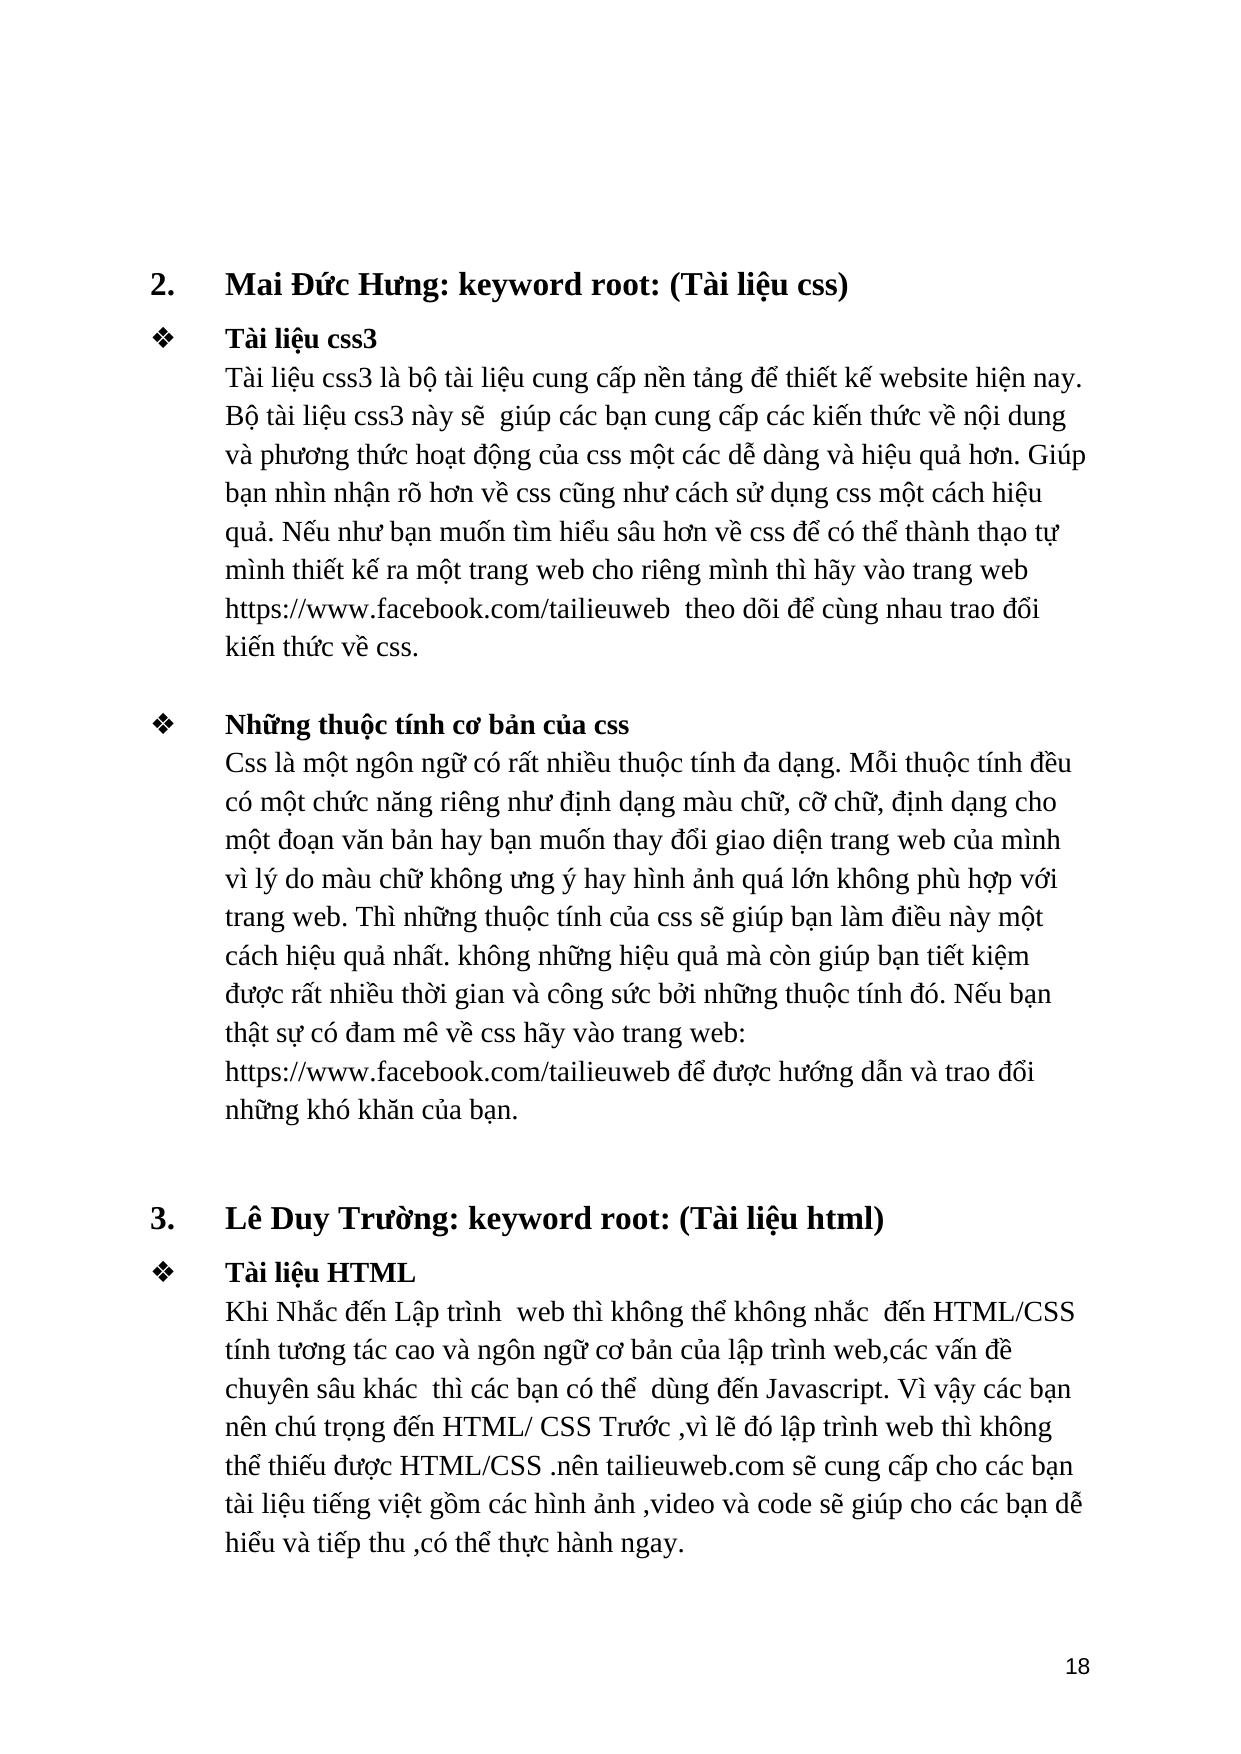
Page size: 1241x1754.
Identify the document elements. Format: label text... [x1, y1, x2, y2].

subtitle Mai Đức Hưng: keyword root: (Tài liệu css) [150, 264, 1090, 303]
list Tài liệu css3 [150, 321, 1090, 355]
text Khi Nhắc đến Lập trình web thì không thể không nhắc đến HTML/CSS tính tương tác cao và ngôn ngữ cơ bản của lập trình web,các vấn đề chuyên sâu khác thì các bạn có thể dùng đến Javascript. Vì vậy các bạn nên chú trọng đến HTML/ CSS Trước ,vì lẽ đó lập trình web thì không thể thiếu được HTML/CSS .nên tailieuweb.com sẽ cung cấp cho các bạn tài liệu tiếng việt gồm các hình ảnh ,video và code sẽ giúp cho các bạn dễ hiểu và tiếp thu ,có thể thực hành ngay. [225, 1294, 1090, 1558]
text Css là một ngôn ngữ có rất nhiều thuộc tính đa dạng. Mỗi thuộc tính đều có một chức năng riêng như định dạng màu chữ, cỡ chữ, định dạng cho một đoạn văn bản hay bạn muốn thay đổi giao diện trang web của mình vì lý do màu chữ không ưng ý hay hình ảnh quá lớn không phù hợp với trang web. Thì những thuộc tính của css sẽ giúp bạn làm điều này một cách hiệu quả nhất. không những hiệu quả mà còn giúp bạn tiết kiệm được rất nhiều thời gian và công sức bởi những thuộc tính đó. Nếu bạn thật sự có đam mê về css hãy vào trang web: https://www.facebook.com/tailieuweb để được hướng dẫn và trao đổi những khó khăn của bạn. [225, 745, 1090, 1126]
list Những thuộc tính cơ bản của css [150, 707, 1090, 740]
subtitle Lê Duy Trường: keyword root: (Tài liệu html) [150, 1198, 1090, 1237]
text Tài liệu css3 là bộ tài liệu cung cấp nền tảng để thiết kế website hiện nay. Bộ tài liệu css3 này sẽ giúp các bạn cung cấp các kiến thức về nội dung và phương thức hoạt động của css một các dễ dàng và hiệu quả hơn. Giúp bạn nhìn nhận rõ hơn về css cũng như cách sử dụng css một cách hiệu quả. Nếu như bạn muốn tìm hiểu sâu hơn về css để có thể thành thạo tự mình thiết kế ra một trang web cho riêng mình thì hãy vào trang web https://www.facebook.com/tailieuweb theo dõi để cùng nhau trao đổi kiến thức về css. [225, 360, 1090, 663]
list Tài liệu HTML [150, 1255, 1090, 1289]
